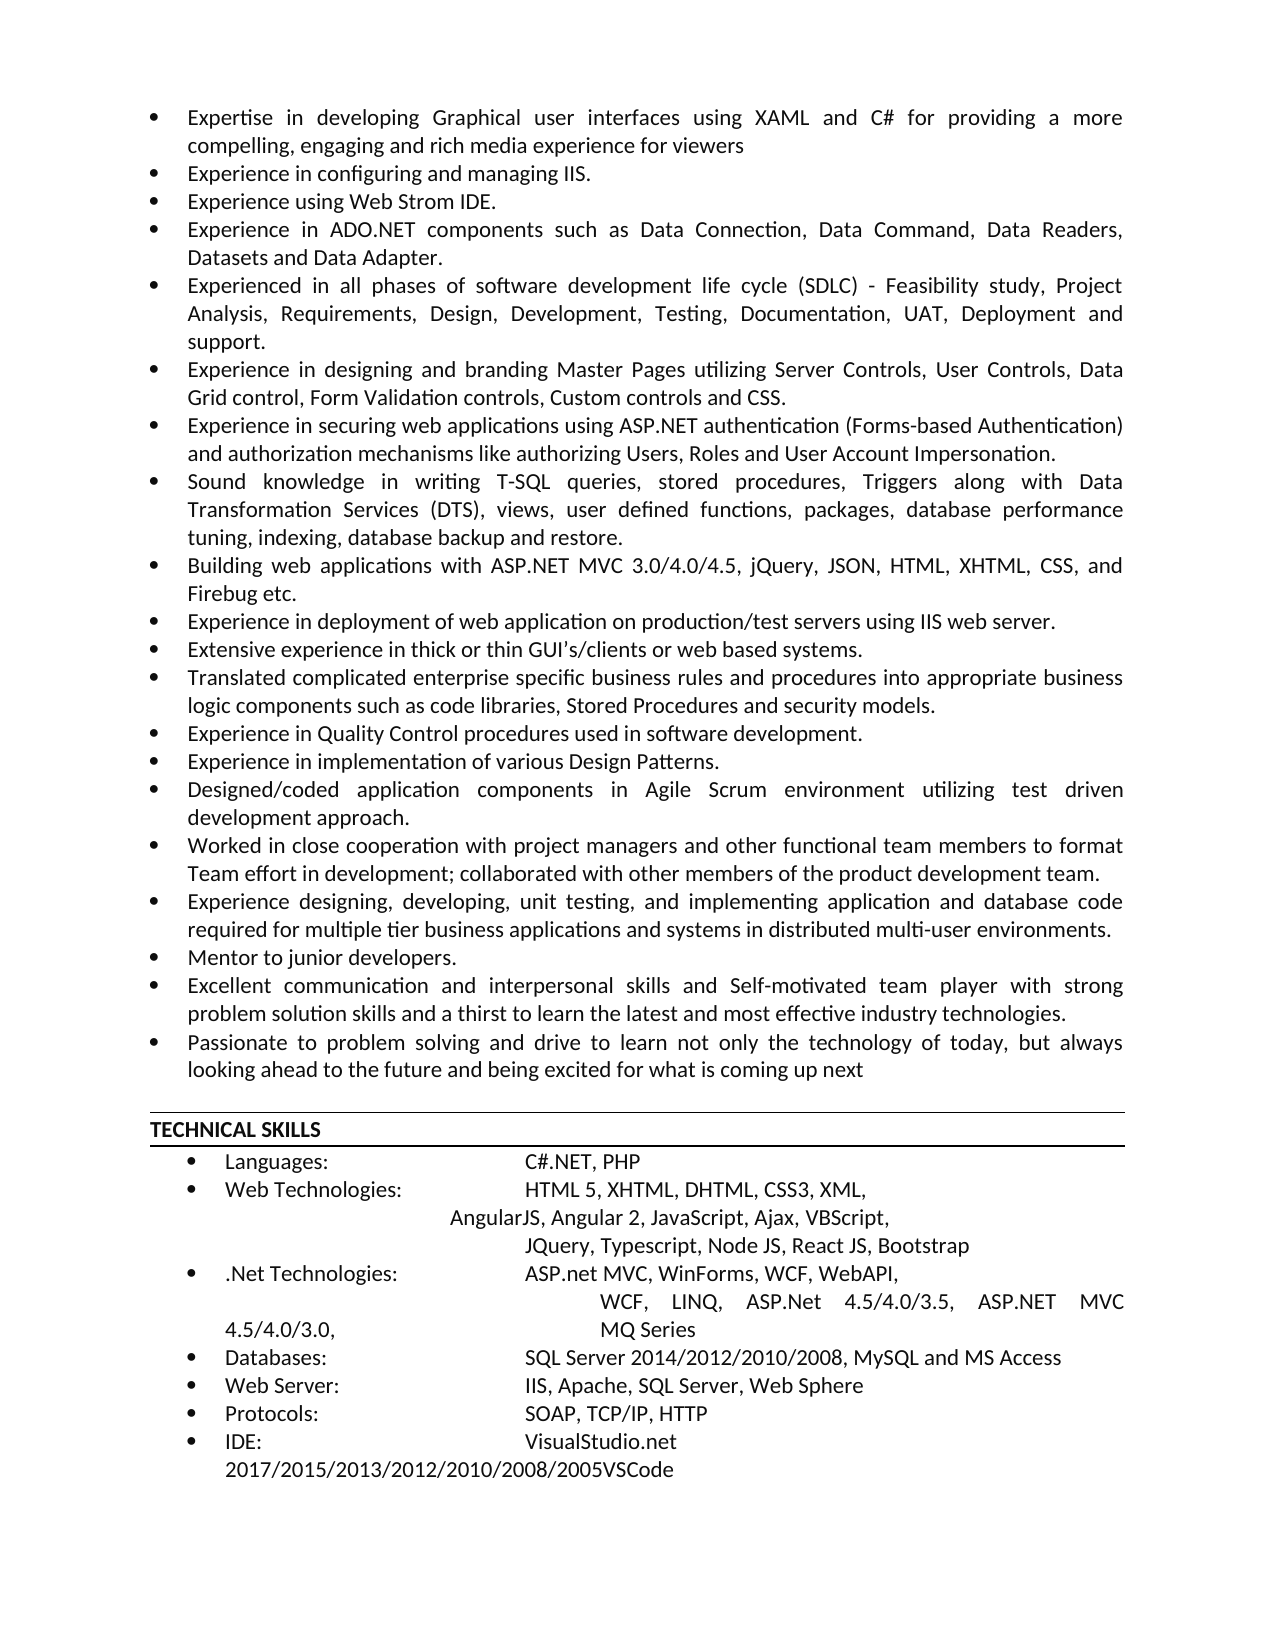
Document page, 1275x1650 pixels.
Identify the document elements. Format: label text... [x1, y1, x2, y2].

list Experience in ADO.NET components such as Data Connection, Data Command, Data Readers, Datasets and Data Adapter. [150, 215, 1125, 271]
list Experience in designing and branding Master Pages utilizing Server Controls, User Controls, Data Grid control, Form Validation controls, Custom controls and CSS. [150, 355, 1125, 411]
list Experience in securing web applications using ASP.NET authentication (Forms-based Authentication) and authorization mechanisms like authorizing Users, Roles and User Account Impersonation. [150, 411, 1125, 467]
list Excellent communication and interpersonal skills and Self-motivated team player with strong problem solution skills and a thirst to learn the latest and most effective industry technologies. [150, 972, 1125, 1028]
list Experience in Quality Control procedures used in software development. [150, 719, 1125, 747]
list Web Server: IIS, Apache, SQL Server, Web Sphere [187, 1371, 1125, 1399]
list Web Technologies: HTML 5, XHTML, DHTML, CSS3, XML, AngularJS, Angular 2, JavaScript, Ajax, VBScript, [187, 1175, 1125, 1231]
list Mentor to junior developers. [150, 943, 1125, 972]
list Experienced in all phases of software development life cycle (SDLC) - Feasibility study, Project Analysis, Requirements, Design, Development, Testing, Documentation, UAT, Deployment and support. [150, 271, 1125, 355]
list Experience in implementation of various Design Patterns. [150, 747, 1125, 775]
list Databases: SQL Server 2014/2012/2010/2008, MySQL and MS Access [187, 1343, 1125, 1371]
list Building web applications with ASP.NET MVC 3.0/4.0/4.5, jQuery, JSON, HTML, XHTML, CSS, and Firebug etc. [150, 551, 1125, 607]
list Worked in close cooperation with project managers and other functional team members to format Team effort in development; collaborated with other members of the product development team. [150, 831, 1125, 887]
list IDE: VisualStudio.net 2017/2015/2013/2012/2010/2008/2005VSCode [187, 1427, 1125, 1483]
list Protocols: SOAP, TCP/IP, HTTP [187, 1399, 1125, 1427]
text TECHNICAL SKILLS [150, 1113, 1125, 1145]
list Passionate to problem solving and drive to learn not only the technology of today, but always looking ahead to the future and being excited for what is coming up next [150, 1028, 1125, 1084]
list .Net Technologies: ASP.net MVC, WinForms, WCF, WebAPI, WCF, LINQ, ASP.Net 4.5/4.0/3.5, ASP.NET MVC 4.5/4.0/3.0, MQ Series [187, 1259, 1125, 1343]
list Experience using Web Strom IDE. [150, 187, 1125, 215]
list Experience in deployment of web application on production/test servers using IIS web server. [150, 607, 1125, 635]
list Experience designing, developing, unit testing, and implementing application and database code required for multiple tier business applications and systems in distributed multi-user environments. [150, 887, 1125, 943]
list JQuery, Typescript, Node JS, React JS, Bootstrap [525, 1231, 1125, 1259]
list Languages: C#.NET, PHP [187, 1147, 1125, 1175]
list Sound knowledge in writing T-SQL queries, stored procedures, Triggers along with Data Transformation Services (DTS), views, user defined functions, packages, database performance tuning, indexing, database backup and restore. [150, 467, 1125, 551]
list Expertise in developing Graphical user interfaces using XAML and C# for providing a more compelling, engaging and rich media experience for viewers [150, 103, 1125, 159]
list Designed/coded application components in Agile Scrum environment utilizing test driven development approach. [150, 775, 1125, 831]
list Translated complicated enterprise specific business rules and procedures into appropriate business logic components such as code libraries, Stored Procedures and security models. [150, 663, 1125, 719]
list Extensive experience in thick or thin GUI’s/clients or web based systems. [150, 635, 1125, 663]
list Experience in configuring and managing IIS. [150, 159, 1125, 187]
